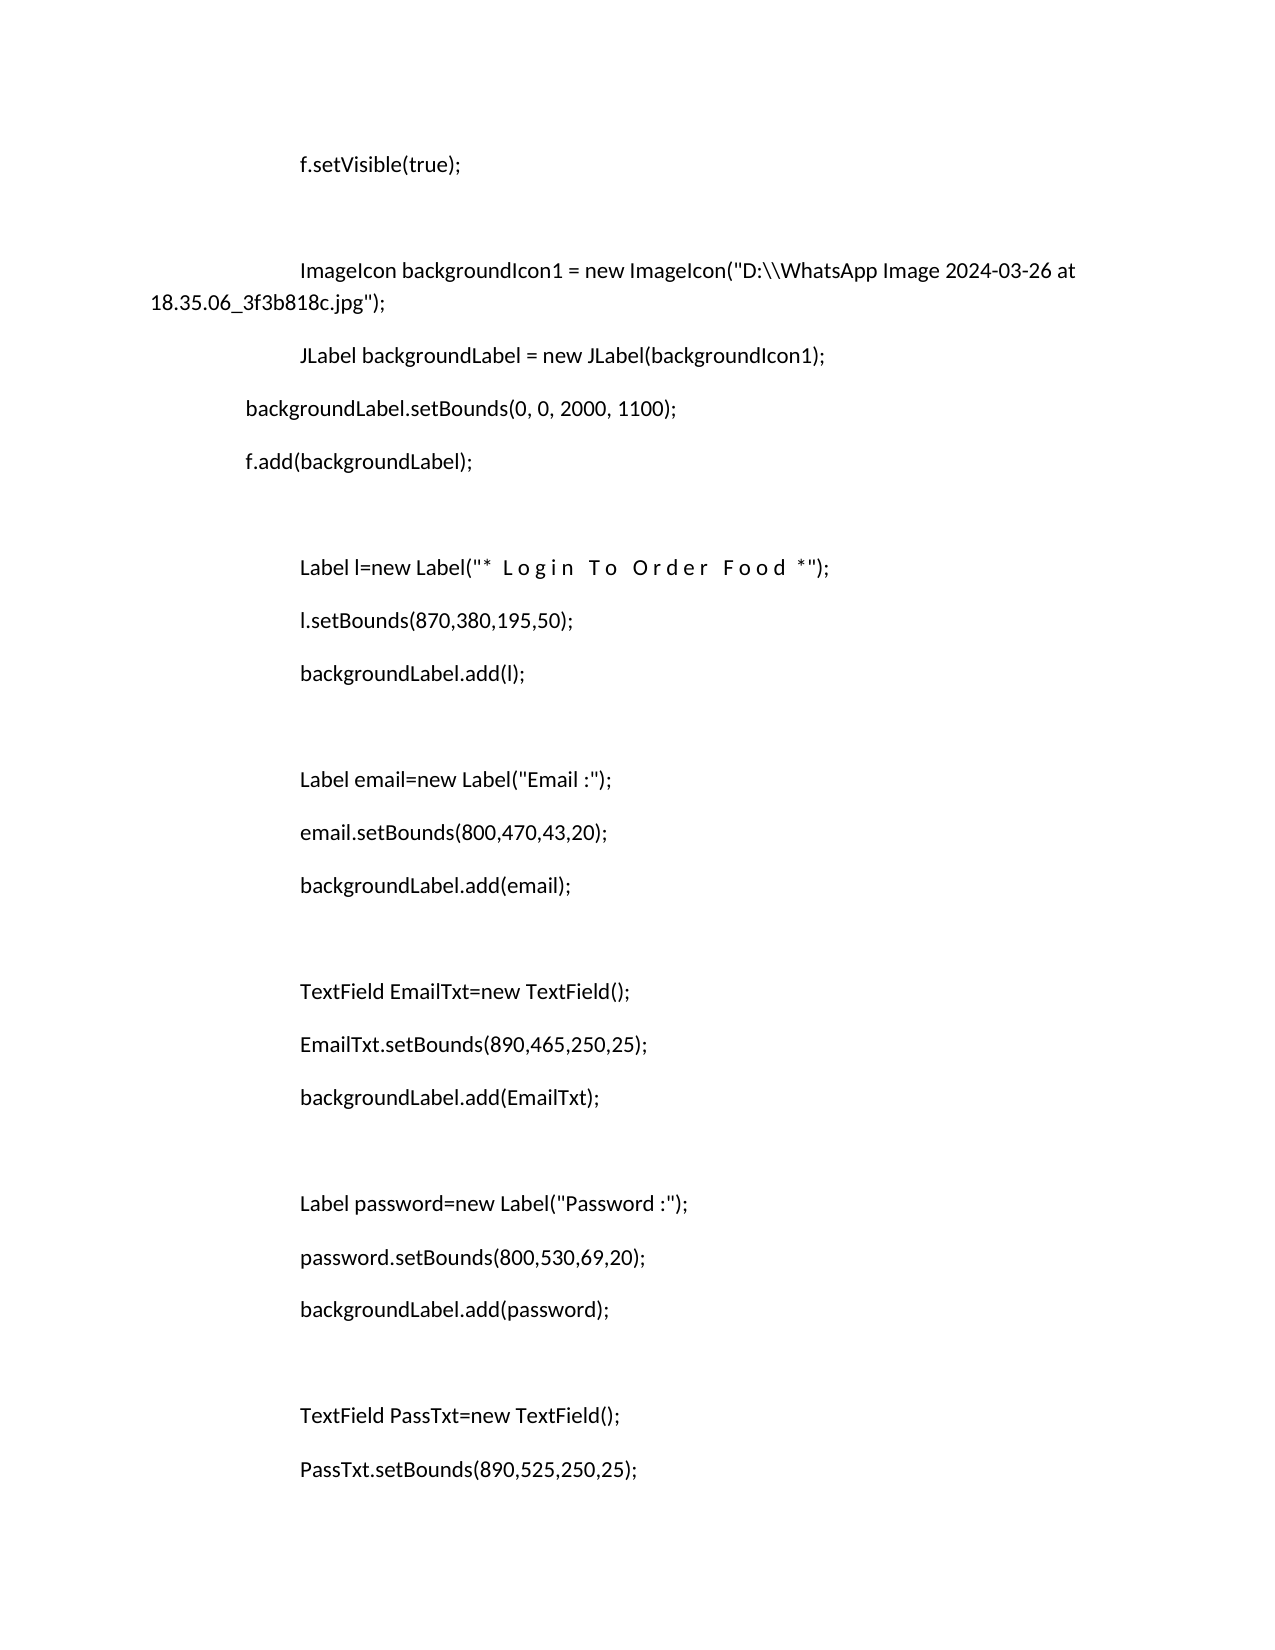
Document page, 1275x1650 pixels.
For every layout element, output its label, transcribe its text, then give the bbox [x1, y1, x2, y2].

text backgroundLabel.add(EmailTxt); [150, 1083, 1125, 1112]
text Label l=new Label("* L o g i n T o O r d e r F o o d *"); [150, 553, 1125, 581]
text TextField PassTxt=new TextField(); [150, 1402, 1125, 1430]
text ImageIcon backgroundIcon1 = new ImageIcon("D:\\WhatsApp Image 2024-03-26 at 18.35.06_3f3b818c.jpg"); [150, 256, 1125, 316]
text f.setVisible(true); [150, 150, 1125, 178]
text email.setBounds(800,470,43,20); [150, 818, 1125, 846]
text password.setBounds(800,530,69,20); [150, 1243, 1125, 1271]
text backgroundLabel.add(password); [150, 1296, 1125, 1324]
text f.add(backgroundLabel); [150, 447, 1125, 475]
text backgroundLabel.setBounds(0, 0, 2000, 1100); [150, 394, 1125, 422]
text PassTxt.setBounds(890,525,250,25); [150, 1455, 1125, 1483]
text TextField EmailTxt=new TextField(); [150, 977, 1125, 1006]
text Label password=new Label("Password :"); [150, 1189, 1125, 1218]
text backgroundLabel.add(l); [150, 659, 1125, 687]
text JLabel backgroundLabel = new JLabel(backgroundIcon1); [150, 341, 1125, 369]
text l.setBounds(870,380,195,50); [150, 606, 1125, 634]
text EmailTxt.setBounds(890,465,250,25); [150, 1031, 1125, 1058]
text backgroundLabel.add(email); [150, 871, 1125, 899]
text Label email=new Label("Email :"); [150, 765, 1125, 793]
